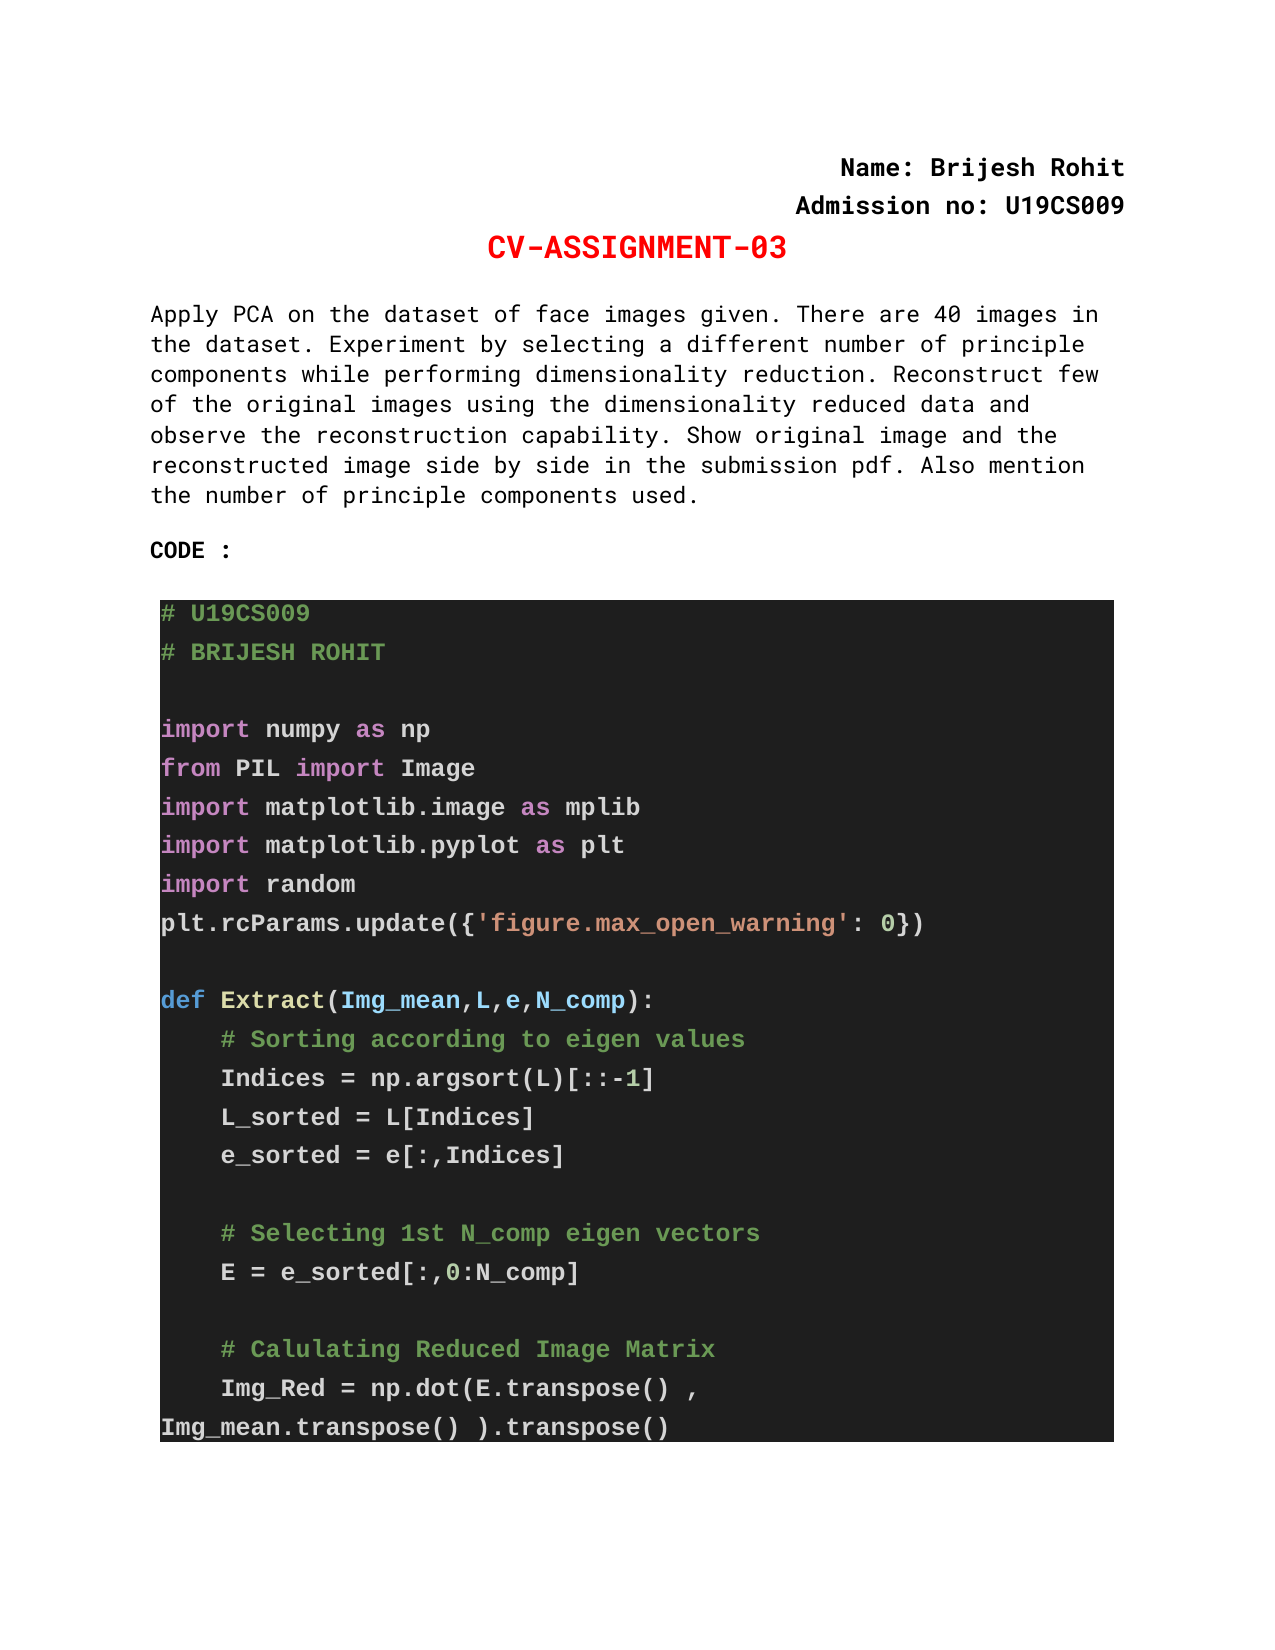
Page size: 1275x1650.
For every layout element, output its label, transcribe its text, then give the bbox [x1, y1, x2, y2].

text CODE : [150, 535, 1125, 565]
text Apply PCA on the dataset of face images given. There are 40 images in the dataset. Experiment by selecting a different number of principle components while performing dimensionality reduction. Reconstruct few of the original images using the dimensionality reduced data and observe the reconstruction capability. Show original image and the reconstructed image side by side in the submission pdf. Also mention the number of principle components used. [150, 298, 1125, 510]
text CV-ASSIGNMENT-03 [150, 226, 1125, 267]
text Admission no: U19CS009 [150, 188, 1125, 221]
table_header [150, 590, 1125, 1462]
text Name: Brijesh Rohit [150, 150, 1125, 183]
